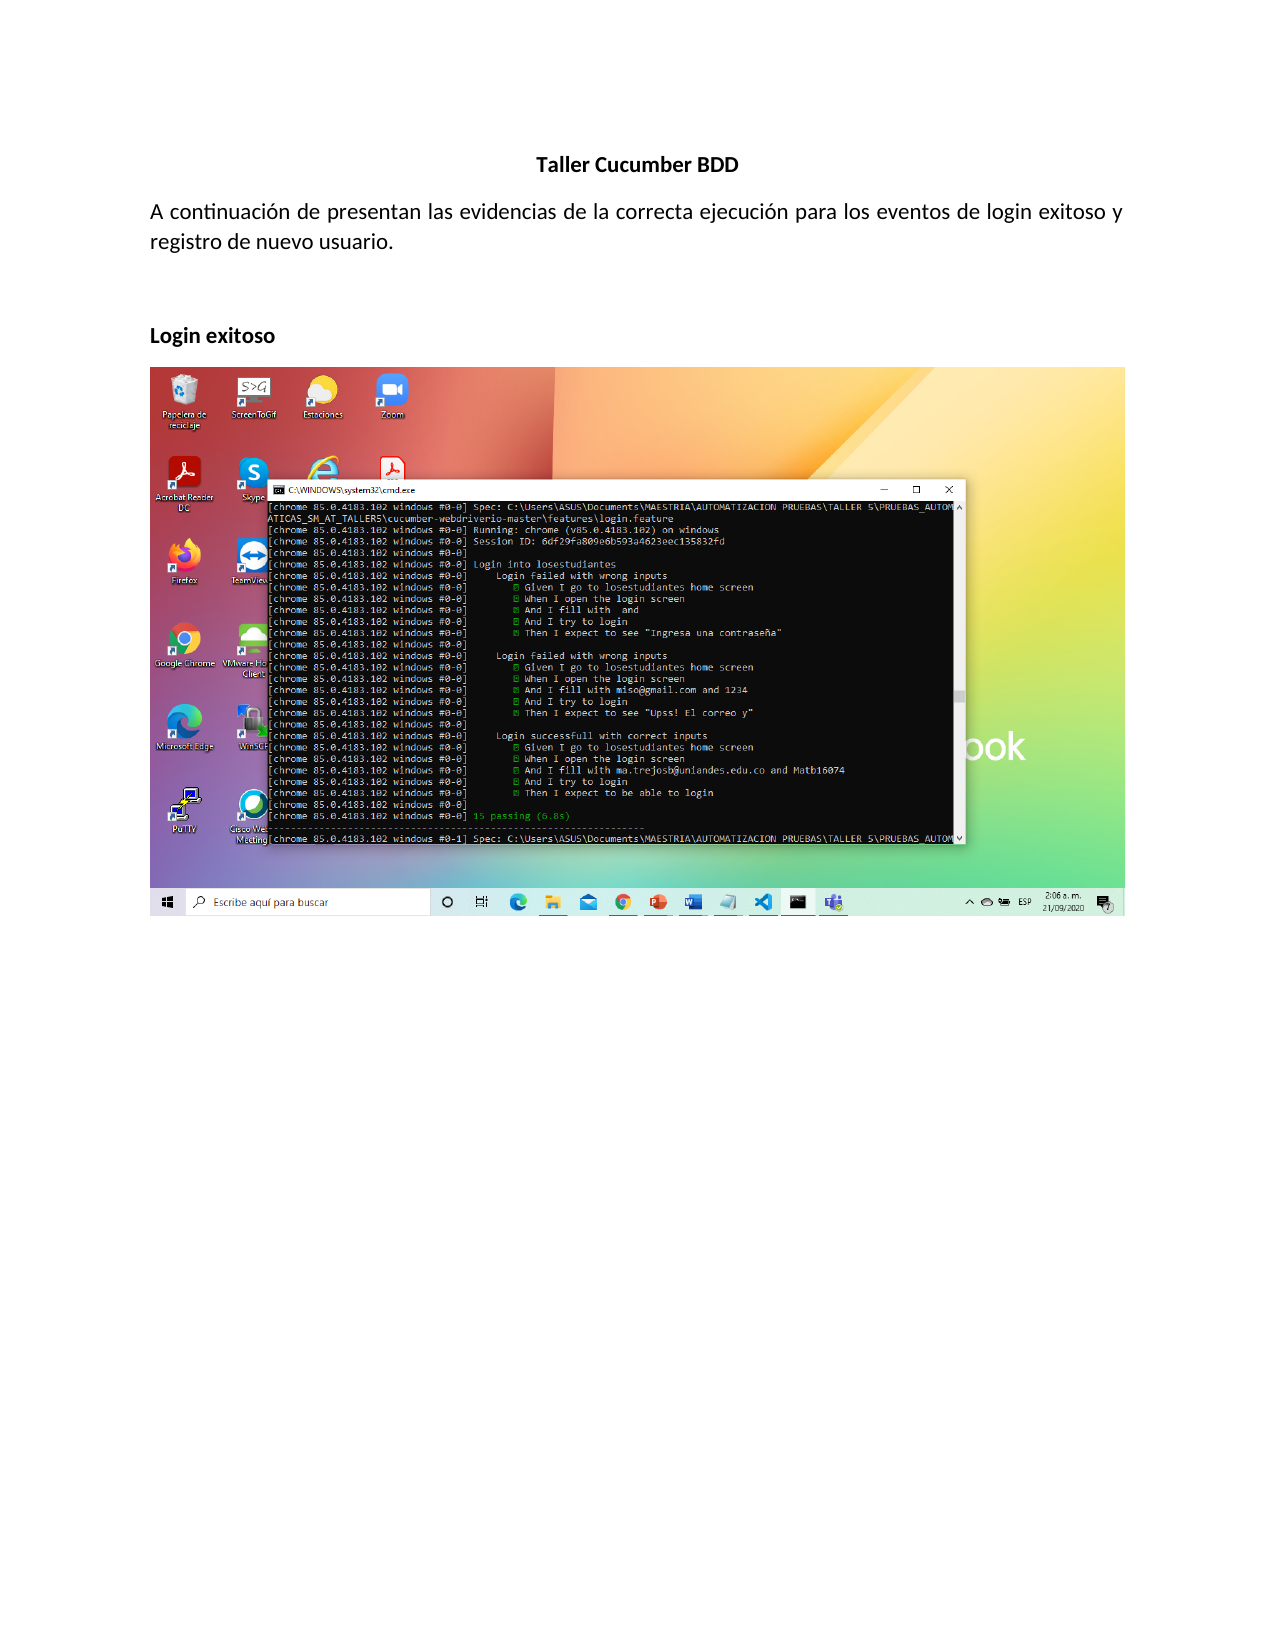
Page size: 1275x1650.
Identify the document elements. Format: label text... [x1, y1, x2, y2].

text A continuación de presentan las evidencias de la correcta ejecución para los eventos de login exitoso y registro de nuevo usuario. [150, 197, 1125, 255]
text Login exitoso [150, 321, 1125, 349]
picture [150, 367, 1125, 916]
text Taller Cucumber BDD [150, 150, 1125, 178]
